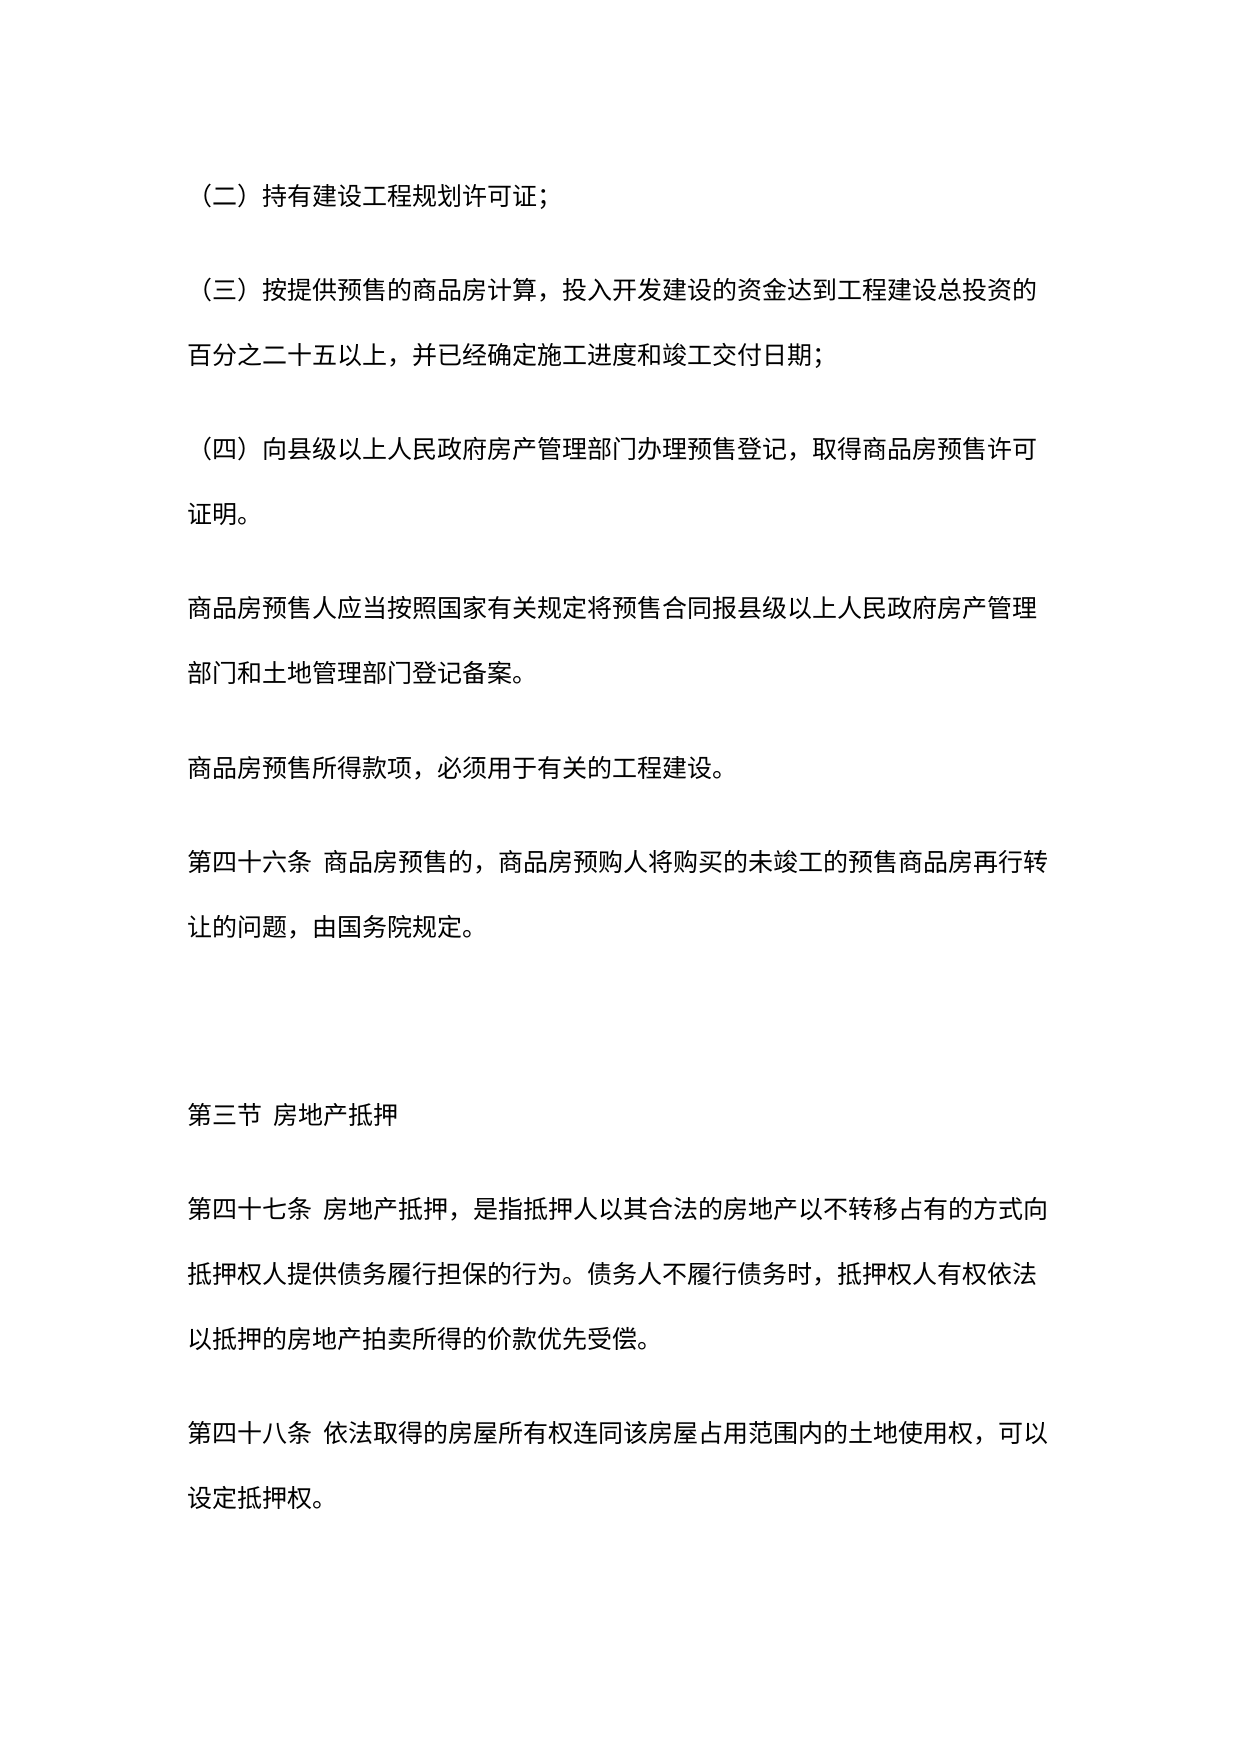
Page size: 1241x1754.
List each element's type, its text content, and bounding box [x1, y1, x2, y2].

text （三）按提供预售的商品房计算，投入开发建设的资金达到工程建设总投资的百分之二十五以上，并已经确定施工进度和竣工交付日期； [187, 256, 1053, 386]
text 商品房预售人应当按照国家有关规定将预售合同报县级以上人民政府房产管理部门和土地管理部门登记备案。 [187, 574, 1053, 704]
text （四）向县级以上人民政府房产管理部门办理预售登记，取得商品房预售许可证明。 [187, 415, 1053, 545]
text 第三节 房地产抵押 [187, 1081, 1053, 1146]
text （二）持有建设工程规划许可证； [187, 162, 1053, 227]
text 第四十六条 商品房预售的，商品房预购人将购买的未竣工的预售商品房再行转让的问题，由国务院规定。 [187, 828, 1053, 958]
text 第四十七条 房地产抵押，是指抵押人以其合法的房地产以不转移占有的方式向抵押权人提供债务履行担保的行为。债务人不履行债务时，抵押权人有权依法以抵押的房地产拍卖所得的价款优先受偿。 [187, 1175, 1053, 1370]
text 第四十八条 依法取得的房屋所有权连同该房屋占用范围内的土地使用权，可以设定抵押权。 [187, 1399, 1053, 1529]
text 商品房预售所得款项，必须用于有关的工程建设。 [187, 734, 1053, 799]
